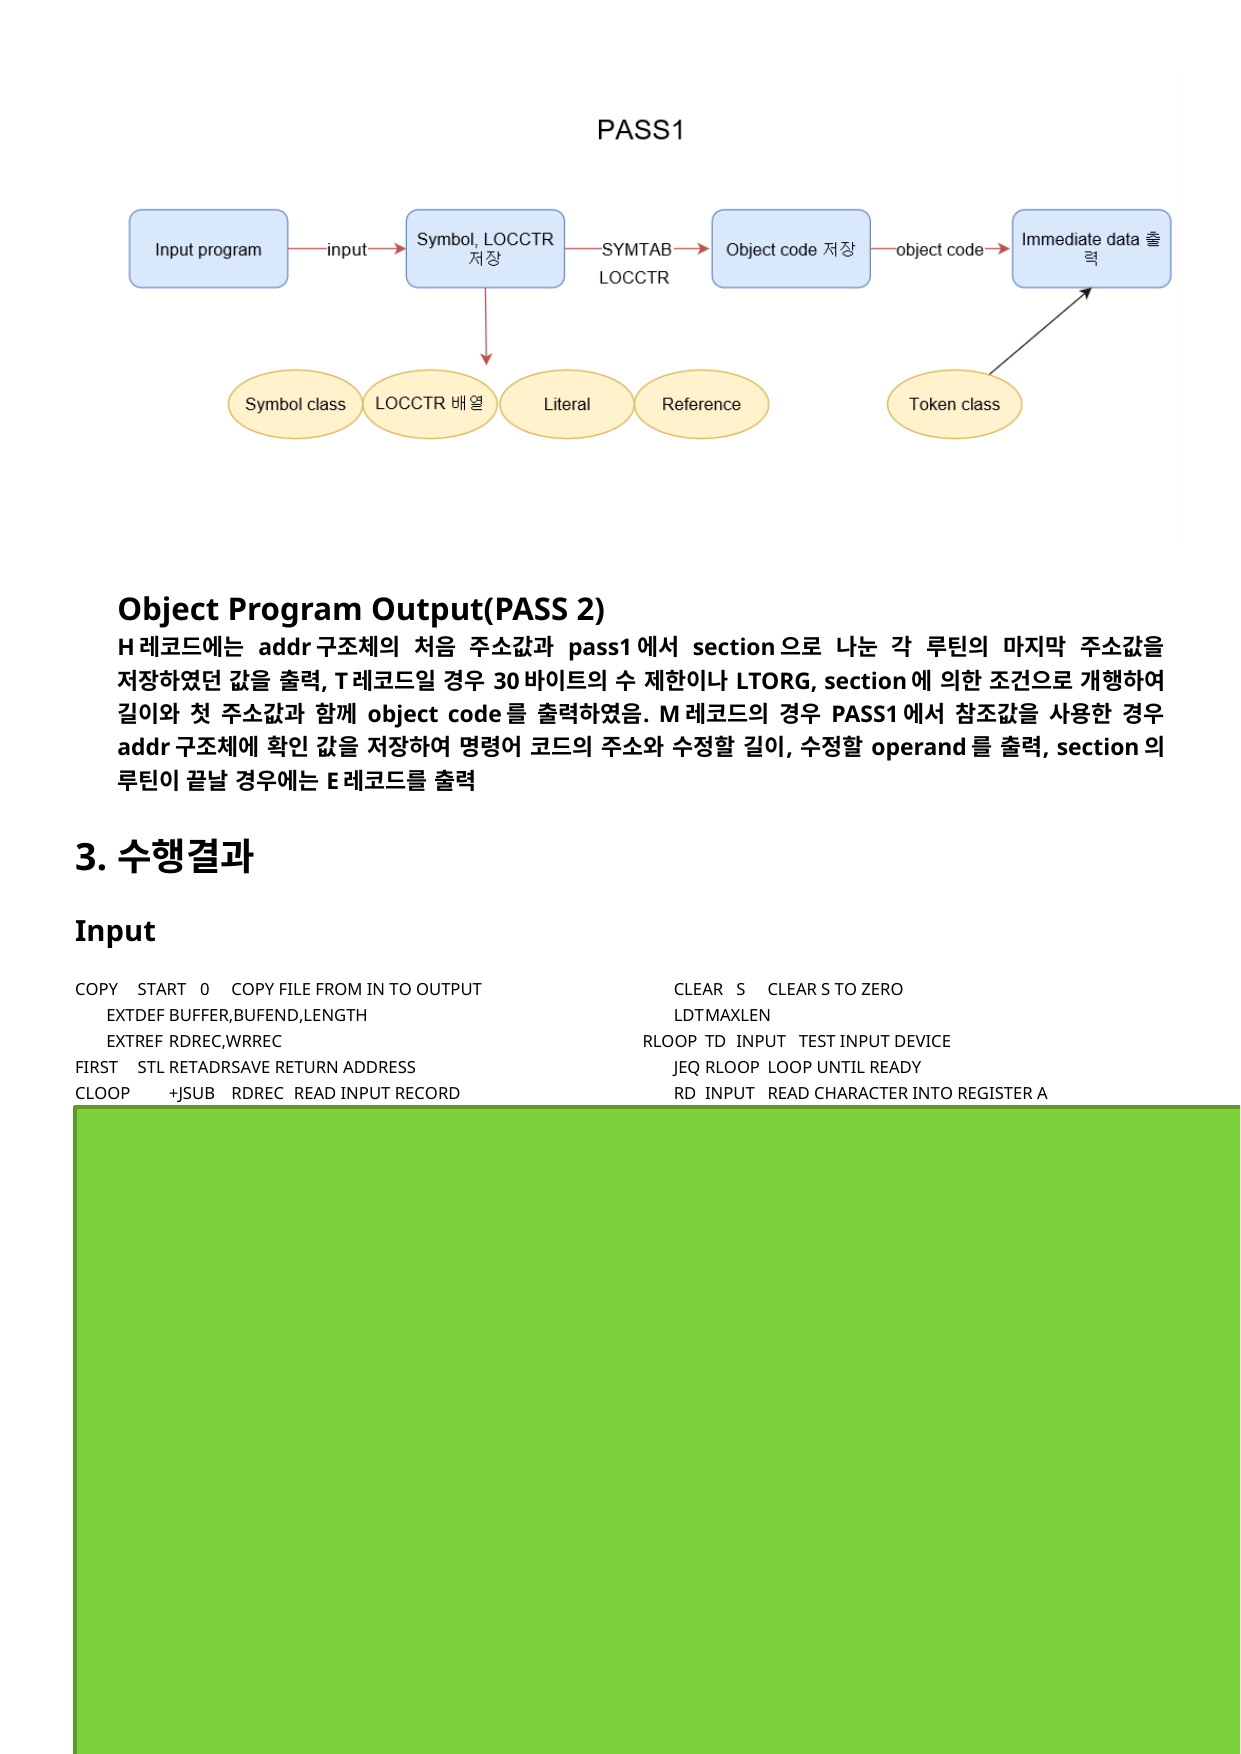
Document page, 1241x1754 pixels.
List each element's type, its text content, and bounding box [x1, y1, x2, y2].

picture [117, 75, 1180, 544]
text CLOOP +JSUB RDREC READ INPUT RECORD [75, 1081, 598, 1104]
text CLEAR S CLEAR S TO ZERO [642, 977, 1165, 1000]
text RD INPUT READ CHARACTER INTO REGISTER A [642, 1081, 1165, 1104]
text H레코드에는 addr구조체의 처음 주소값과 pass1에서 section으로 나눈 각 루틴의 마지막 주소값을 저장하였던 값을 출력, T레코드일 경우 30바이트의 수 제한이나 LTORG, section에 의한 조건으로 개행하여 길이와 첫 주소값과 함께 object code를 출력하였음. M레코드의 경우 PASS1에서 참조값을 사용한 경우 addr구조체에 확인 값을 저장하여 명령어 코드의 주소와 수정할 길이, 수정할 operand를 출력, section의 루틴이 끝날 경우에는 E레코드를 출력 [117, 629, 1165, 796]
text Object Program Output(PASS 2) [117, 587, 1165, 629]
text COPY START 0 COPY FILE FROM IN TO OUTPUT [75, 977, 598, 1000]
text LDT MAXLEN [642, 1003, 1165, 1026]
text FIRST STL RETADR SAVE RETURN ADDRESS [75, 1055, 598, 1078]
text JEQ RLOOP LOOP UNTIL READY [642, 1055, 1165, 1078]
text 3. 수행결과 [75, 827, 1165, 882]
text EXTDEF BUFFER,BUFEND,LENGTH [75, 1003, 598, 1026]
text EXTREF RDREC,WRREC [75, 1029, 598, 1052]
text RLOOP TD INPUT TEST INPUT DEVICE [642, 1029, 1165, 1052]
text Input [75, 911, 1165, 950]
